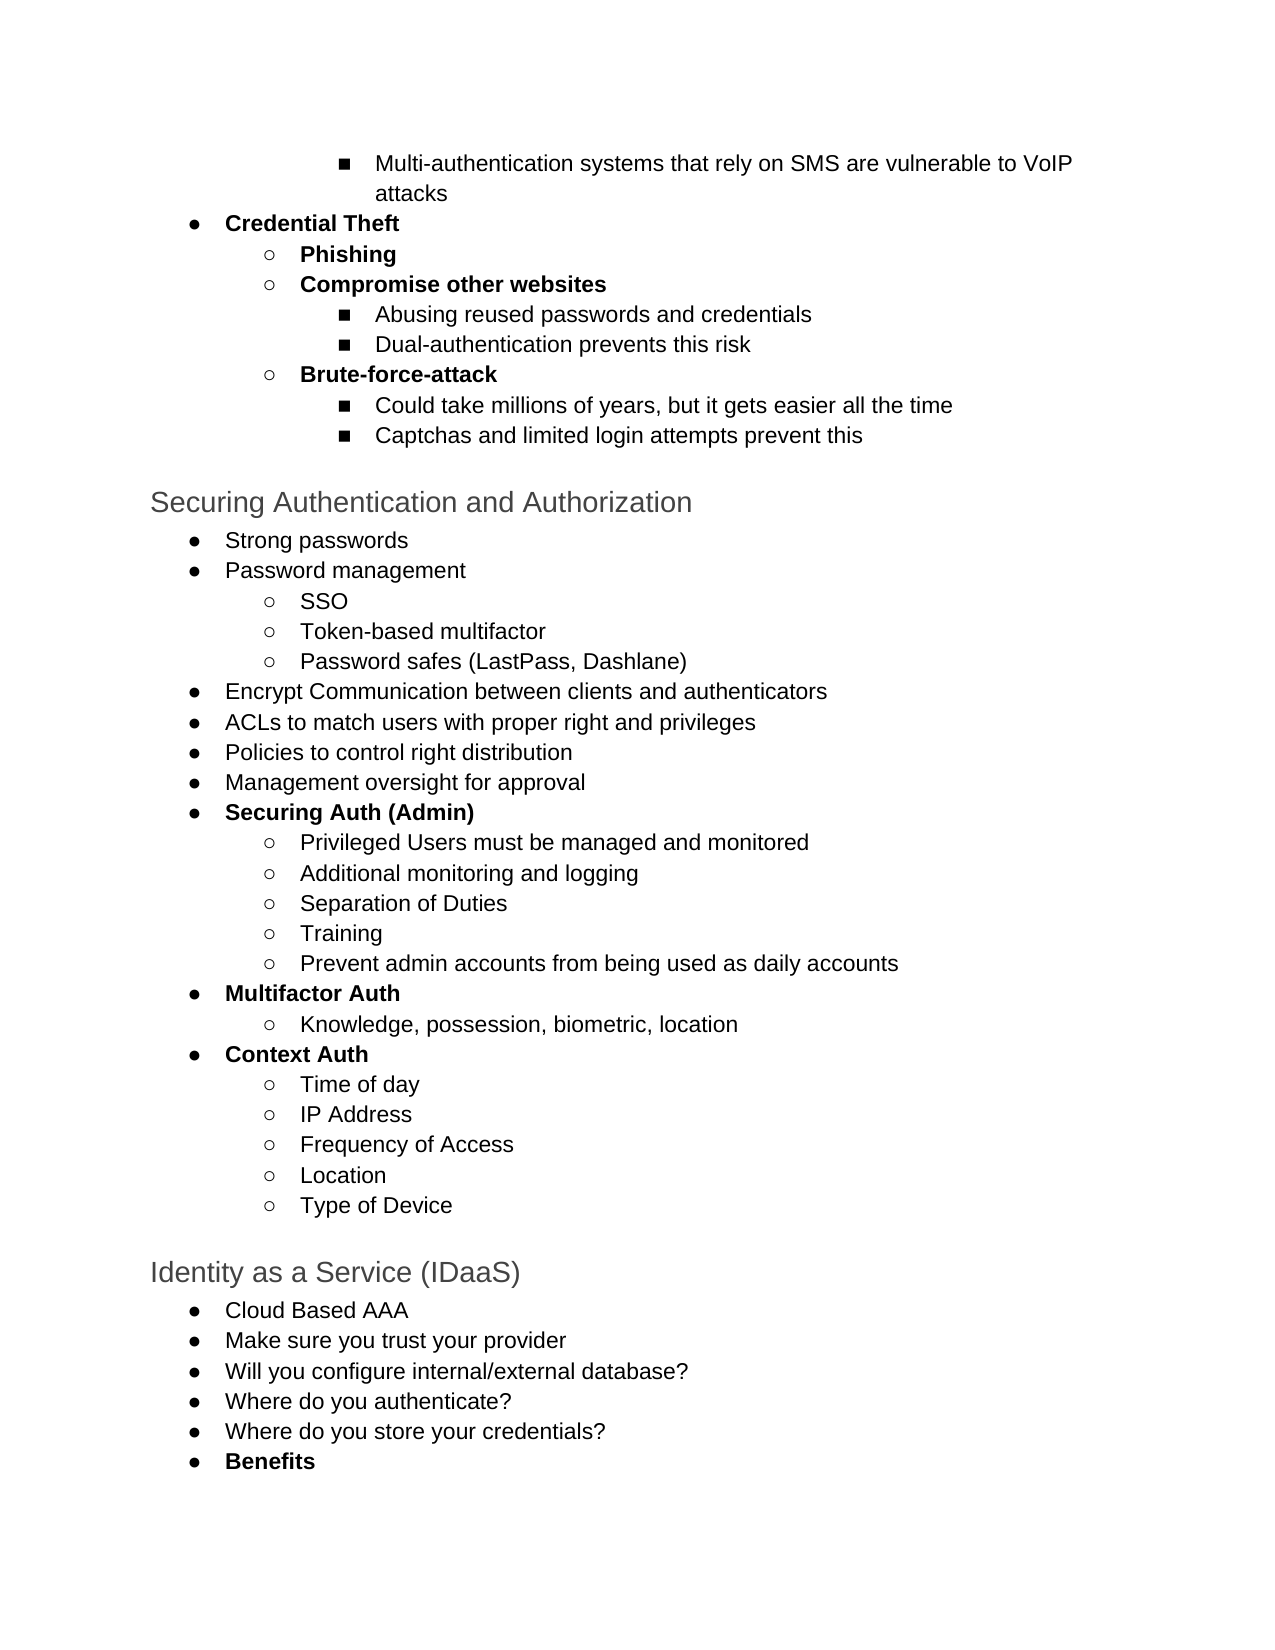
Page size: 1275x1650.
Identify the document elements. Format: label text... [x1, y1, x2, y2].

list Encrypt Communication between clients and authenticators [187, 678, 1125, 705]
list Prevent admin accounts from being used as daily accounts [262, 950, 1125, 977]
list Brute-force-attack [262, 361, 1125, 388]
list Compromise other websites [262, 271, 1125, 297]
list Time of day [262, 1071, 1125, 1097]
list Where do you authenticate? [187, 1388, 1125, 1414]
list Dual-authentication prevents this risk [337, 331, 1125, 358]
list Strong passwords [187, 527, 1125, 554]
list ACLs to match users with proper right and privileges [187, 708, 1125, 735]
list Management oversight for approval [187, 769, 1125, 795]
list Knowledge, possession, biometric, location [262, 1011, 1125, 1037]
subtitle Securing Authentication and Authorization [150, 485, 1125, 519]
list Phishing [262, 241, 1125, 267]
list Additional monitoring and logging [262, 859, 1125, 886]
list Will you configure internal/external database? [187, 1358, 1125, 1384]
list Privileged Users must be managed and monitored [262, 829, 1125, 856]
list IP Address [262, 1101, 1125, 1128]
list Training [262, 920, 1125, 946]
list Token-based multifactor [262, 618, 1125, 644]
list Could take millions of years, but it gets easier all the time [337, 392, 1125, 418]
list Multifactor Auth [187, 980, 1125, 1007]
list Where do you store your credentials? [187, 1418, 1125, 1444]
list Cloud Based AAA [187, 1297, 1125, 1324]
list Securing Auth (Admin) [187, 799, 1125, 826]
list Policies to control right distribution [187, 739, 1125, 765]
list Abusing reused passwords and credentials [337, 301, 1125, 327]
list Benefits [187, 1448, 1125, 1475]
subtitle Identity as a Service (IDaaS) [150, 1255, 1125, 1289]
list Location [262, 1162, 1125, 1188]
list SSO [262, 588, 1125, 614]
list Captchas and limited login attempts prevent this [337, 422, 1125, 448]
list Credential Theft [187, 210, 1125, 237]
list Password safes (LastPass, Dashlane) [262, 648, 1125, 674]
list Separation of Duties [262, 890, 1125, 916]
list Password management [187, 557, 1125, 584]
list Frequency of Access [262, 1131, 1125, 1158]
list Make sure you trust your provider [187, 1327, 1125, 1354]
list Multi-authentication systems that rely on SMS are vulnerable to VoIP attacks [337, 150, 1125, 207]
list Type of Device [262, 1192, 1125, 1218]
list Context Auth [187, 1041, 1125, 1067]
